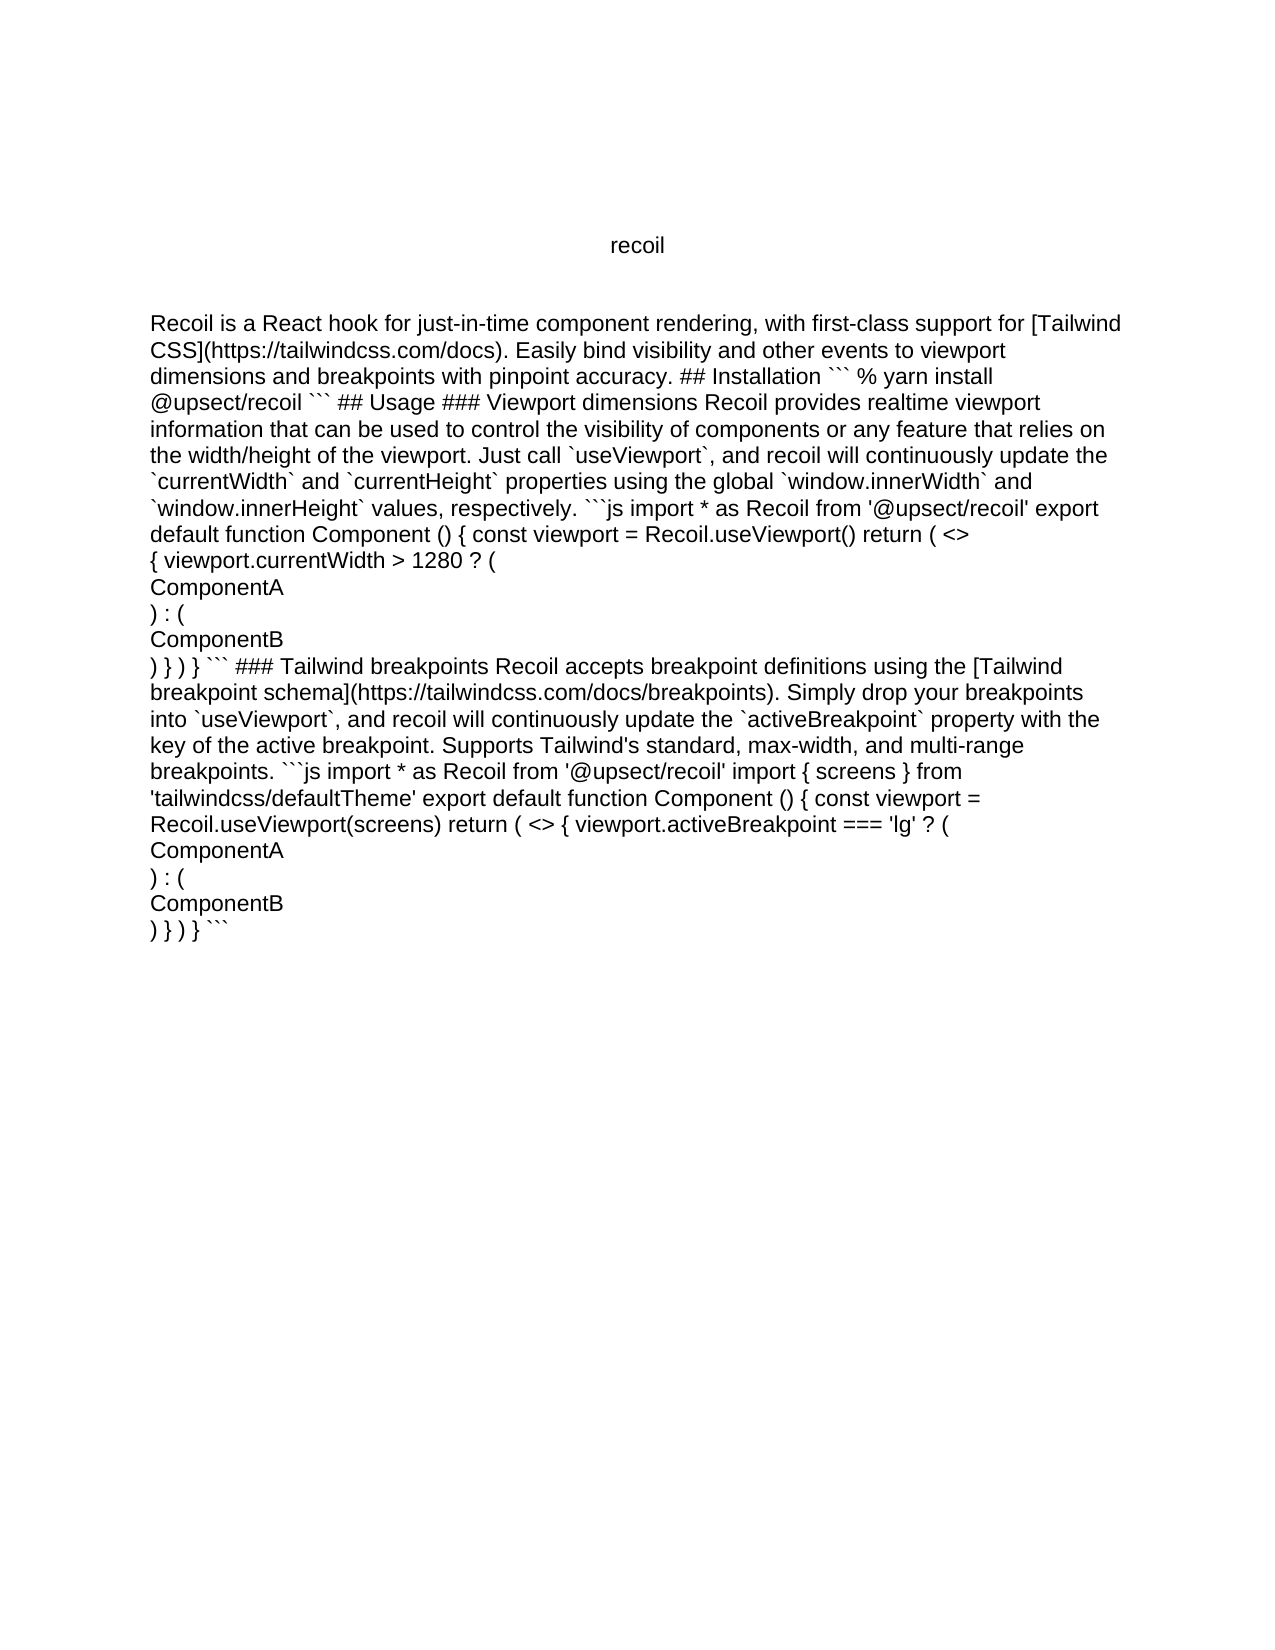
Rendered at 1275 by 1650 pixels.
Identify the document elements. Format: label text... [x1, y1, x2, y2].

text recoil [150, 232, 1125, 259]
text ComponentB [150, 890, 1125, 916]
text ComponentB [150, 626, 1125, 653]
text ) : ( [150, 864, 1125, 890]
text ComponentA [150, 837, 1125, 864]
text ComponentA [150, 574, 1125, 600]
text ) } ) } ``` [150, 916, 1125, 943]
text ) } ) } ``` ### Tailwind breakpoints Recoil accepts breakpoint definitions using the [Tailwind breakpoint schema](https://tailwindcss.com/docs/breakpoints). Simply drop your breakpoints into `useViewport`, and recoil will continuously update the `activeBreakpoint` property with the key of the active breakpoint. Supports Tailwind's standard, max-width, and multi-range breakpoints. ```js import * as Recoil from '@upsect/recoil' import { screens } from 'tailwindcss/defaultTheme' export default function Component () { const viewport = Recoil.useViewport(screens) return ( <> { viewport.activeBreakpoint === 'lg' ? ( [150, 653, 1125, 837]
text Recoil is a React hook for just-in-time component rendering, with first-class support for [Tailwind CSS](https://tailwindcss.com/docs). Easily bind visibility and other events to viewport dimensions and breakpoints with pinpoint accuracy. ## Installation ``` % yarn install @upsect/recoil ``` ## Usage ### Viewport dimensions Recoil provides realtime viewport information that can be used to control the visibility of components or any feature that relies on the width/height of the viewport. Just call `useViewport`, and recoil will continuously update the `currentWidth` and `currentHeight` properties using the global `window.innerWidth` and `window.innerHeight` values, respectively. ```js import * as Recoil from '@upsect/recoil' export default function Component () { const viewport = Recoil.useViewport() return ( <> { viewport.currentWidth > 1280 ? ( [150, 310, 1125, 574]
text ) : ( [150, 600, 1125, 626]
